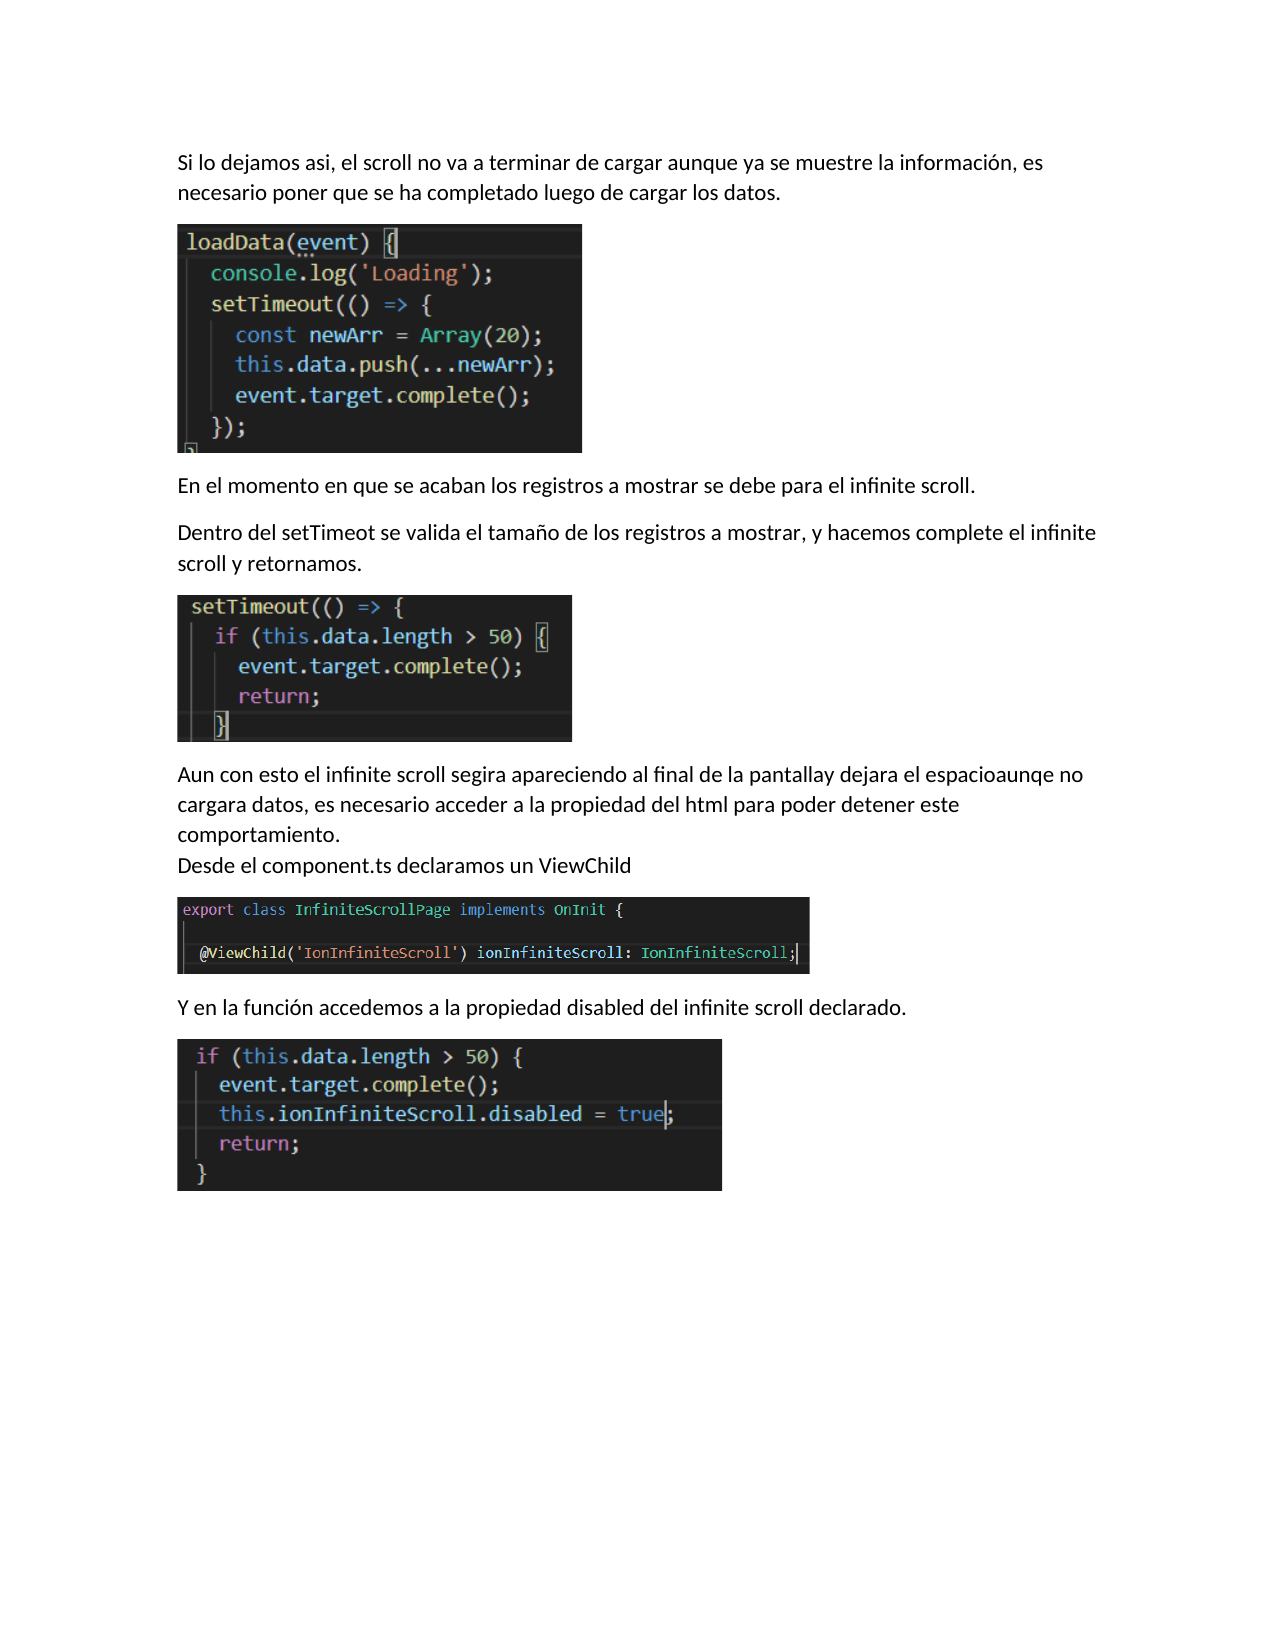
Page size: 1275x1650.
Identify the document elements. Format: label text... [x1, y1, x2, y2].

text En el momento en que se acaban los registros a mostrar se debe para el infinite scroll. [177, 472, 1098, 500]
picture [177, 897, 810, 974]
picture [177, 1039, 723, 1191]
text Si lo dejamos asi, el scroll no va a terminar de cargar aunque ya se muestre la información, es necesario poner que se ha completado luego de cargar los datos. [177, 148, 1098, 206]
text Y en la función accedemos a la propiedad disabled del infinite scroll declarado. [177, 993, 1098, 1021]
text Dentro del setTimeot se valida el tamaño de los registros a mostrar, y hacemos complete el infinite scroll y retornamos. [177, 518, 1098, 577]
picture [177, 224, 583, 453]
text Aun con esto el infinite scroll segira apareciendo al final de la pantallay dejara el espacioaunqe no cargara datos, es necesario acceder a la propiedad del html para poder detener este comportamiento. Desde el component.ts declaramos un ViewChild [177, 760, 1098, 879]
picture [177, 595, 573, 742]
